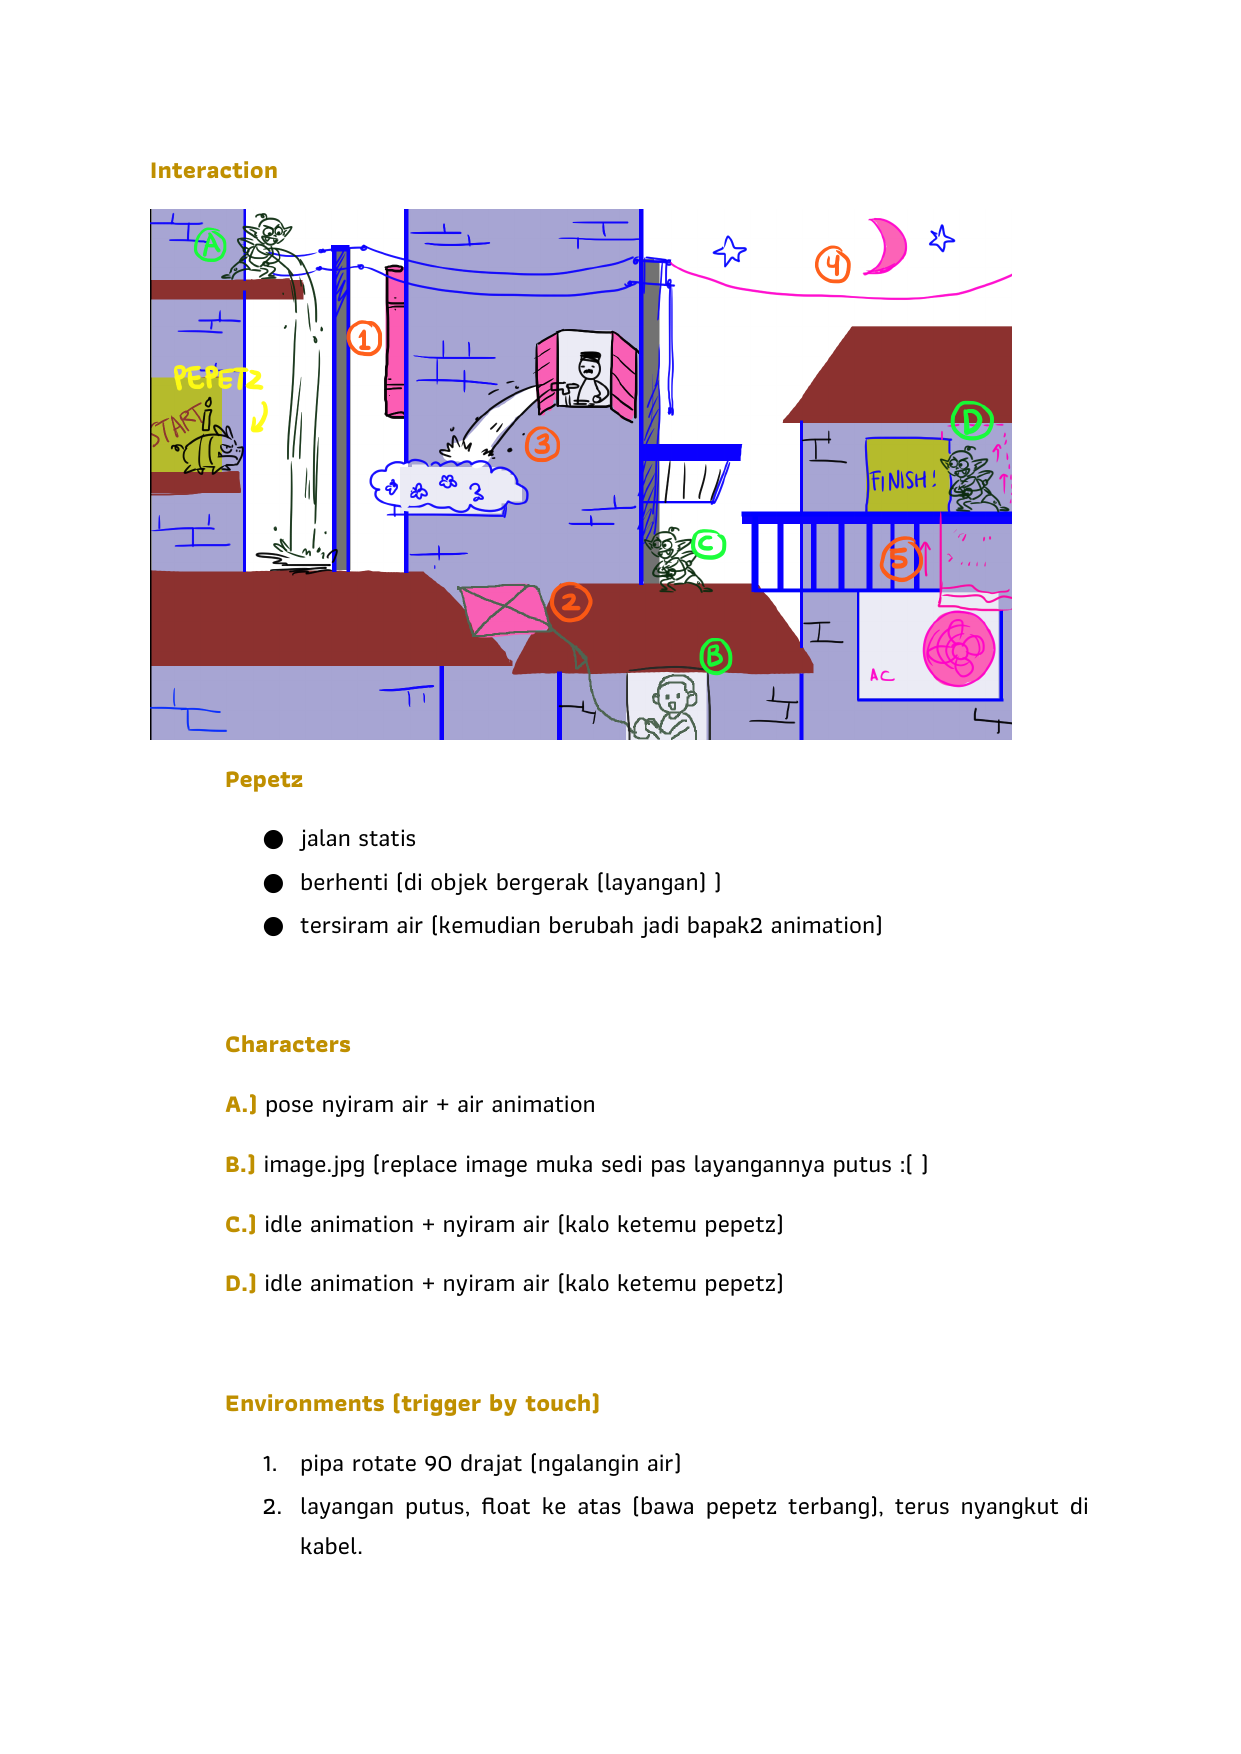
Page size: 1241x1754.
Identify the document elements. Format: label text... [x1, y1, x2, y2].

list tersiram air (kemudian berubah jadi bapak2 animation) [262, 904, 1090, 944]
text C.) idle animation + nyiram air (kalo ketemu pepetz) [150, 1203, 1090, 1243]
text A.) pose nyiram air + air animation [150, 1084, 1090, 1124]
list layangan putus, float ke atas (bawa pepetz terbang), terus nyangkut di kabel. [262, 1486, 1090, 1566]
list berhenti (di objek bergerak (layangan) ) [262, 861, 1090, 901]
picture [150, 209, 1012, 740]
list pipa rotate 90 drajat (ngalangin air) [262, 1442, 1090, 1482]
text Characters [150, 1024, 1090, 1064]
text D.) idle animation + nyiram air (kalo ketemu pepetz) [150, 1263, 1090, 1303]
text Interaction [150, 150, 1090, 190]
list jalan statis [262, 818, 1090, 858]
text B.) image.jpg (replace image muka sedi pas layangannya putus :( ) [150, 1143, 1090, 1183]
text Environments (trigger by touch) [150, 1383, 1090, 1423]
text Pepetz [150, 758, 1090, 798]
